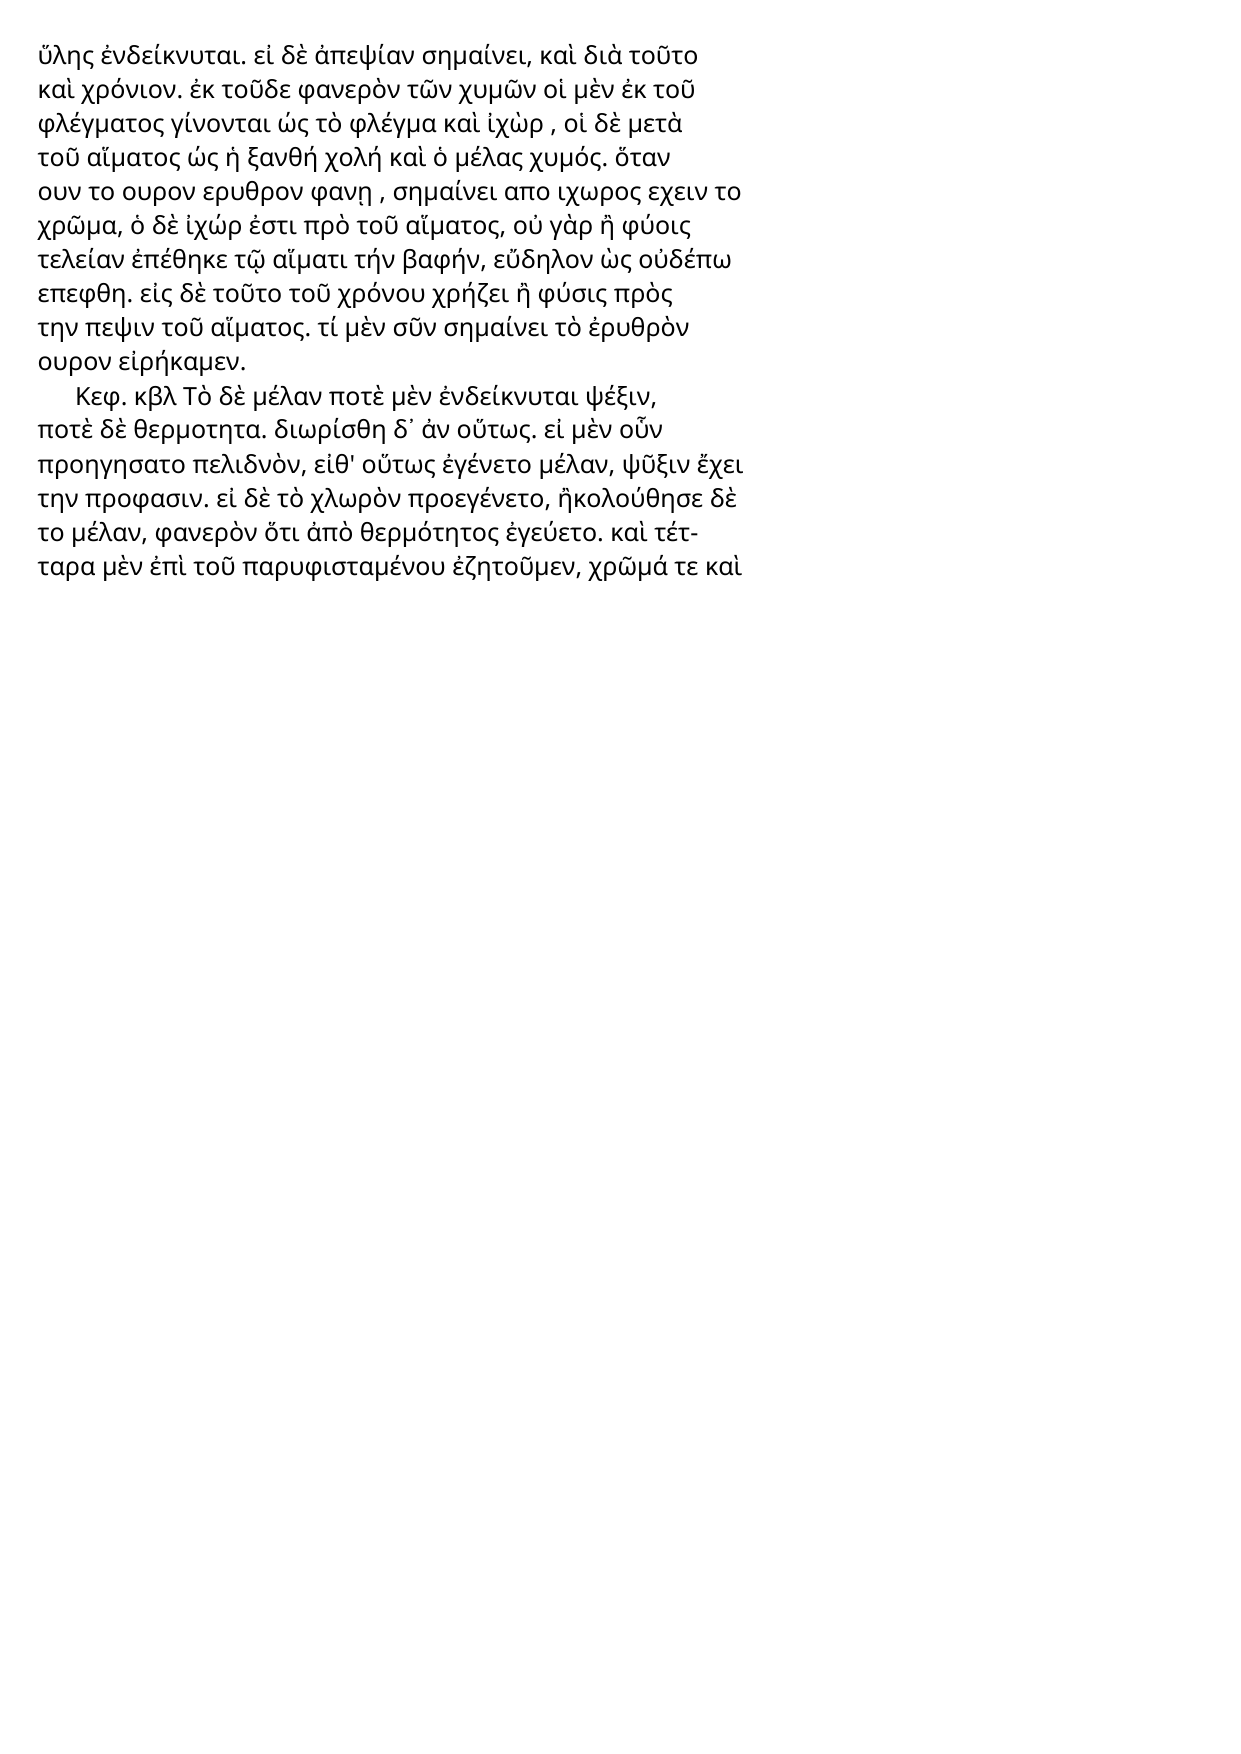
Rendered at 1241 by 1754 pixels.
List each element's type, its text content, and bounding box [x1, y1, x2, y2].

text ὕλης ἐνδείκνυται. εἰ δὲ ἀπεψίαν σημαίνει, καὶ διὰ τοῦτο καὶ χρόνιον. ἐκ τοῦδε φανερὸν τῶν χυμῶν οἱ μὲν ἐκ τοῦ φλέγματος γίνονται ώς τὸ φλέγμα καὶ ἰχὼρ , οἱ δὲ μετὰ τοῦ αἵματος ώς ἡ ξανθή χολή καὶ ὁ μέλας χυμός. ὅταν ουν το ουρον ερυθρον φανῃ , σημαίνει απο ιχωρος εχειν το χρῶμα, ὁ δὲ ἰχώρ ἐστι πρὸ τοῦ αἵματος, οὐ γὰρ ἢ φύοις τελείαν ἐπέθηκε τῷ αἵματι τήν βαφήν, εὔδηλον ὼς οὐδέπω επεφθη. εἰς δὲ τοῦτο τοῦ χρόνου χρήζει ἢ φύσις πρὸς την πεψιν τοῦ αἵματος. τί μὲν σῦν σημαίνει τὸ ἐρυθρὸν ουρον εἰρήκαμεν. [37, 37, 1203, 378]
text Κεφ. κβλ Τὸ δὲ μέλαν ποτὲ μὲν ἐνδείκνυται ψέξιν, ποτὲ δὲ θερμοτητα. διωρίσθη δ᾽ ἀν οὕτως. εἰ μὲν οὗν προηγησατο πελιδνὸν, εἰθ' οὕτως ἐγένετο μέλαν, ψῦξιν ἔχει την προφασιν. εἰ δὲ τὸ χλωρὸν προεγένετο, ἢκολούθησε δὲ το μέλαν, φανερὸν ὅτι ἀπὸ θερμότητος ἐγεύετο. καὶ τέτ- ταρα μὲν ἐπὶ τοῦ παρυφισταμένου ἐζητοῦμεν, χρῶμά τε καὶ [37, 378, 1203, 582]
